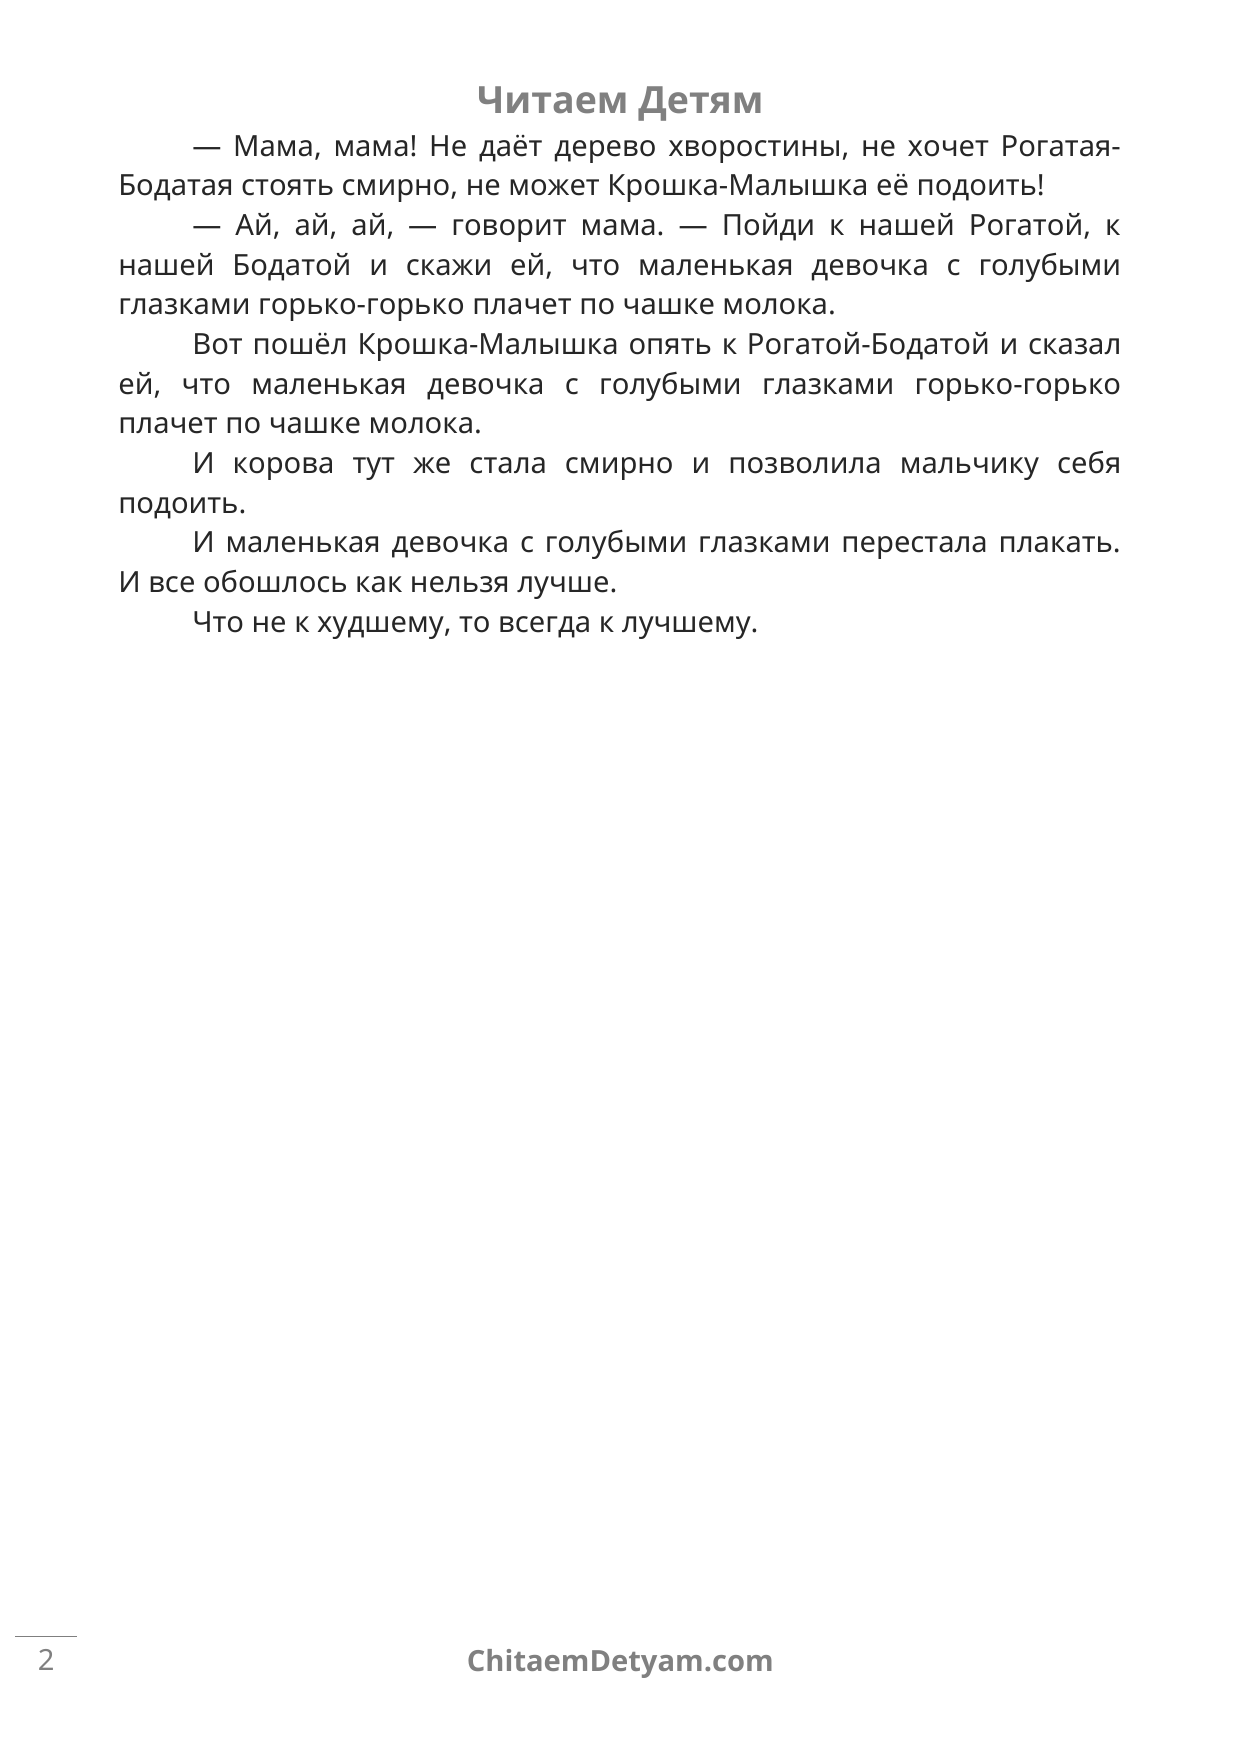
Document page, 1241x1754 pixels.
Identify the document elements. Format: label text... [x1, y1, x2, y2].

text — Ай, ай, ай, — говорит мама. — Пойди к нашей Рогатой, к нашей Бодатой и скажи ей, что маленькая девочка с голубыми глазками горько-горько плачет по чашке молока. [118, 204, 1122, 323]
text Что не к худшему, то всегда к лучшему. [118, 601, 1122, 641]
text Вот пошёл Крошка-Малышка опять к Рогатой-Бодатой и сказал ей, что маленькая девочка с голубыми глазками горько-горько плачет по чашке молока. [118, 323, 1122, 442]
text И маленькая девочка с голубыми глазками перестала плакать. И все обошлось как нельзя лучше. [118, 522, 1122, 601]
text И корова тут же стала смирно и позволила мальчику себя подоить. [118, 442, 1122, 522]
text — Мама, мама! Не даёт дерево хворостины, не хочет Рогатая-Бодатая стоять смирно, не может Крошка-Малышка её подоить! [118, 125, 1122, 204]
